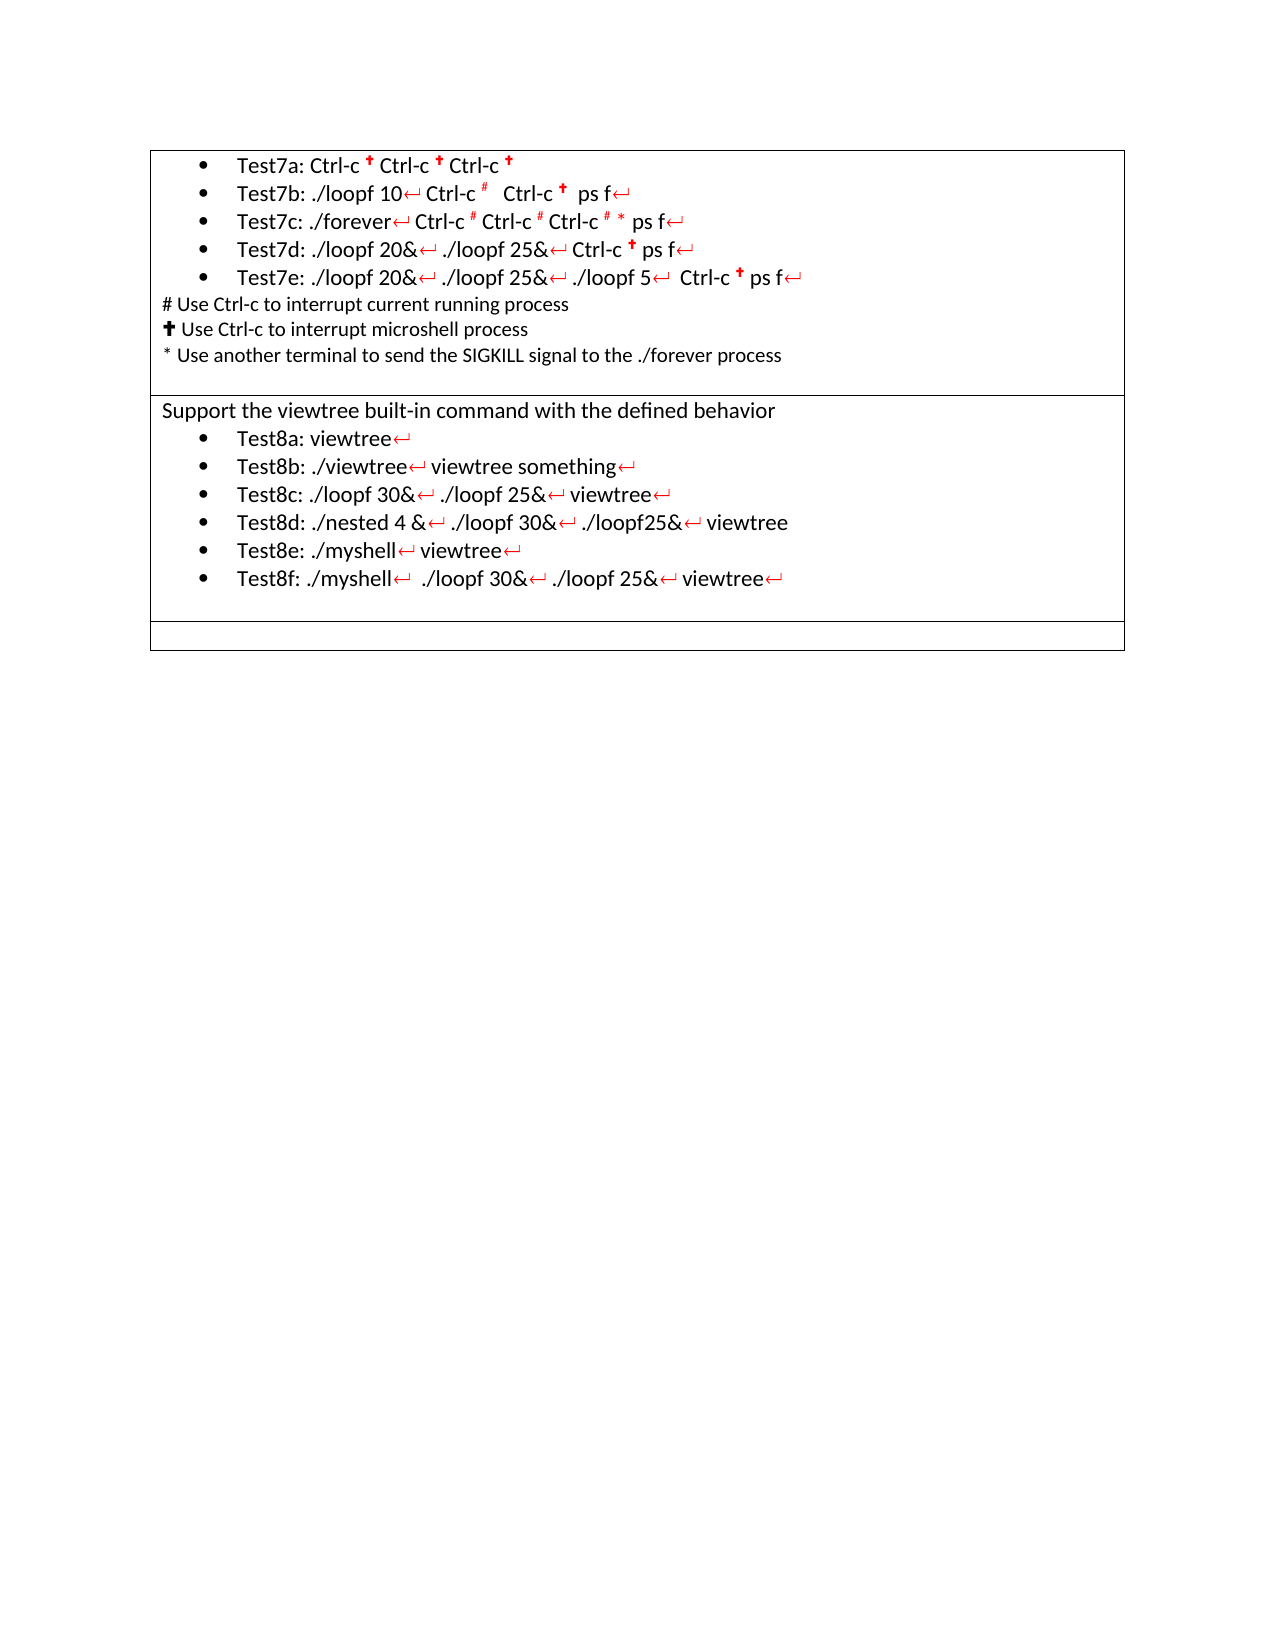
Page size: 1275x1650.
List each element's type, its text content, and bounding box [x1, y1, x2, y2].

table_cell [151, 151, 1124, 395]
table_cell Support the viewtree built-in command with the defined behavior Test8a: viewtree Test8b: ./viewtree viewtree something Test8c: ./loopf 30& ./loopf 25& viewtree Test8d: ./nested 4 & ./loopf 30& ./loopf25& viewtree Test8e: ./myshell viewtree Test8f: ./myshell ./loopf 30& ./loopf 25& viewtree [151, 396, 1124, 621]
table_cell [151, 622, 1124, 650]
